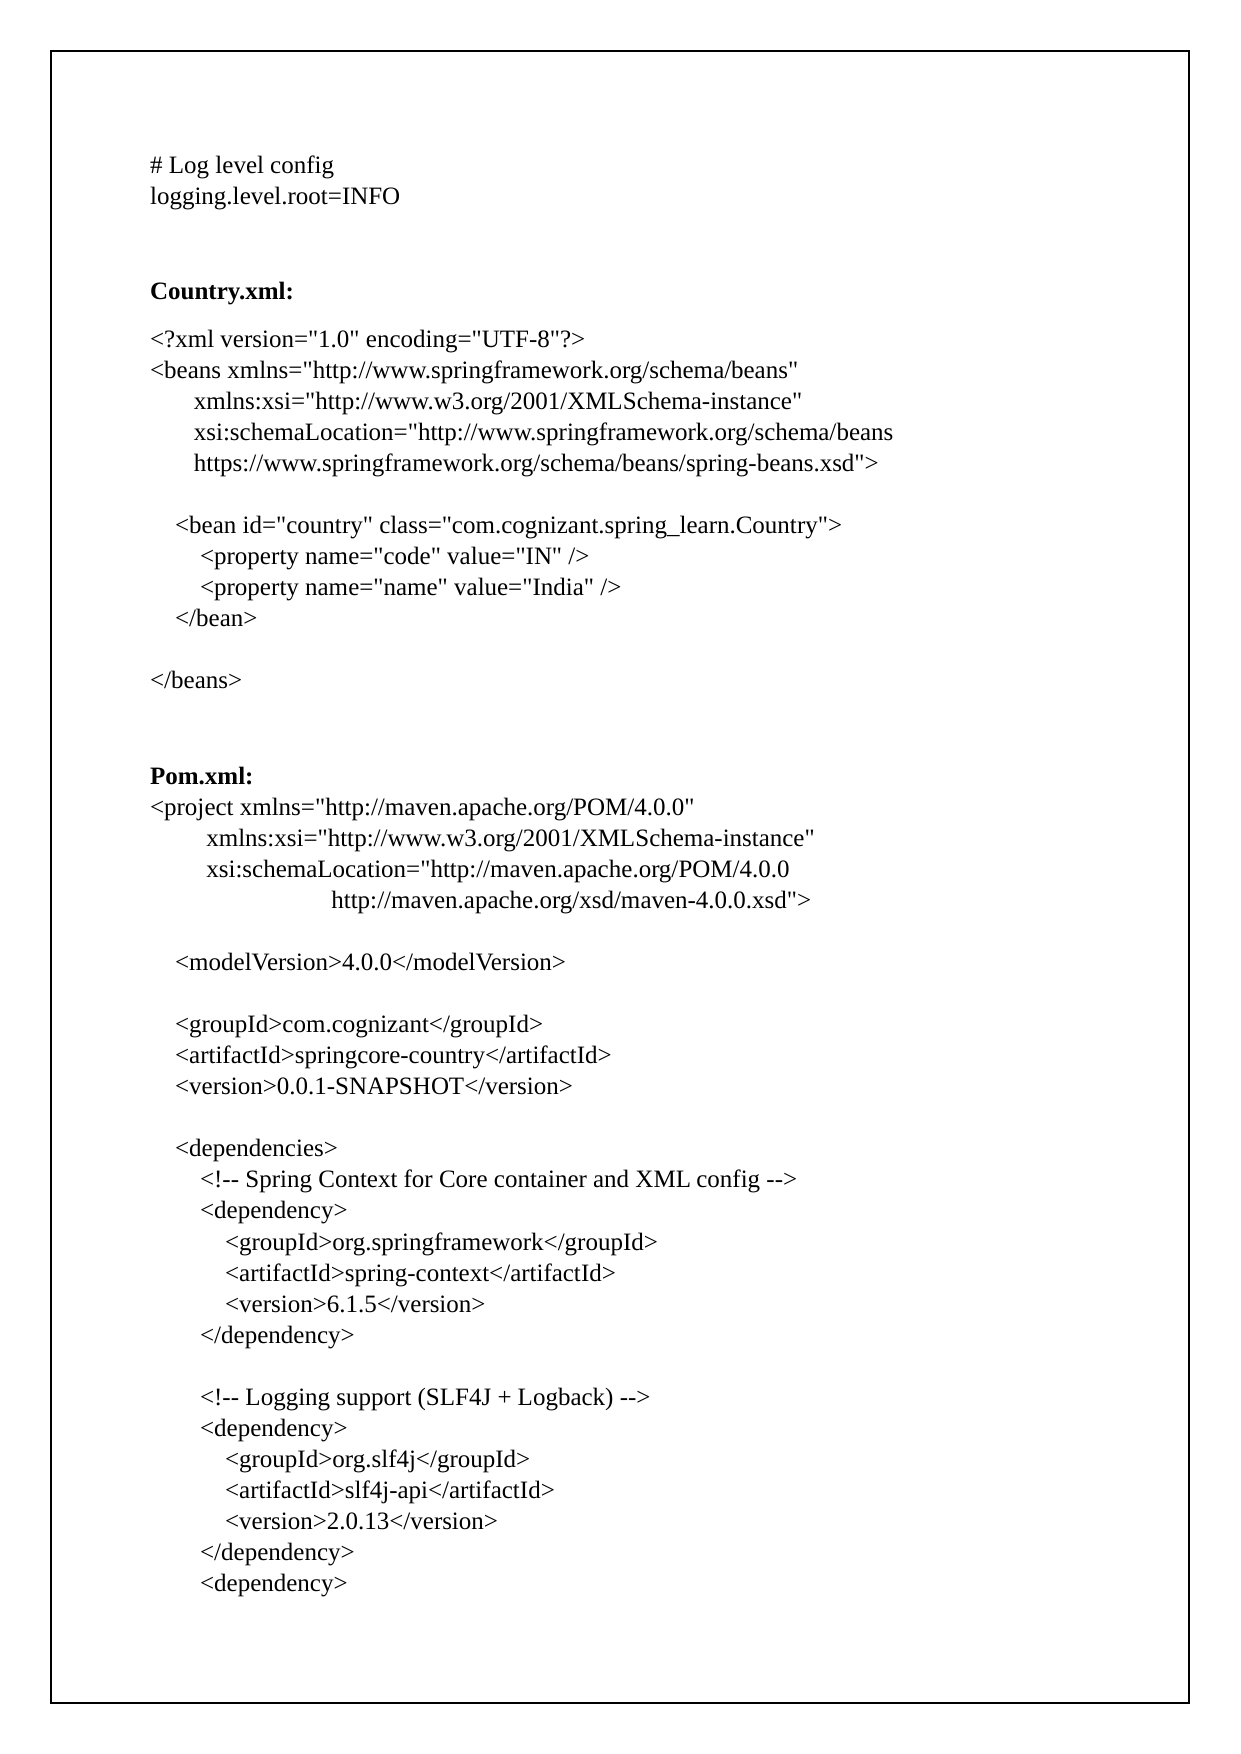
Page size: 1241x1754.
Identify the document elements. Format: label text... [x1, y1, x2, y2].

text <?xml version="1.0" encoding="UTF-8"?> <beans xmlns="http://www.springframework.org/schema/beans" xmlns:xsi="http://www.w3.org/2001/XMLSchema-instance" xsi:schemaLocation="http://www.springframework.org/schema/beans https://www.springframework.org/schema/beans/spring-beans.xsd"> <bean id="country" class="com.cognizant.spring_learn.Country"> <property name="code" value="IN" /> <property name="name" value="India" /> </bean> </beans> [150, 324, 1090, 694]
text Country.xml: [150, 276, 1090, 305]
text # Log level config logging.level.root=INFO [150, 150, 1090, 210]
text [150, 761, 1090, 1597]
